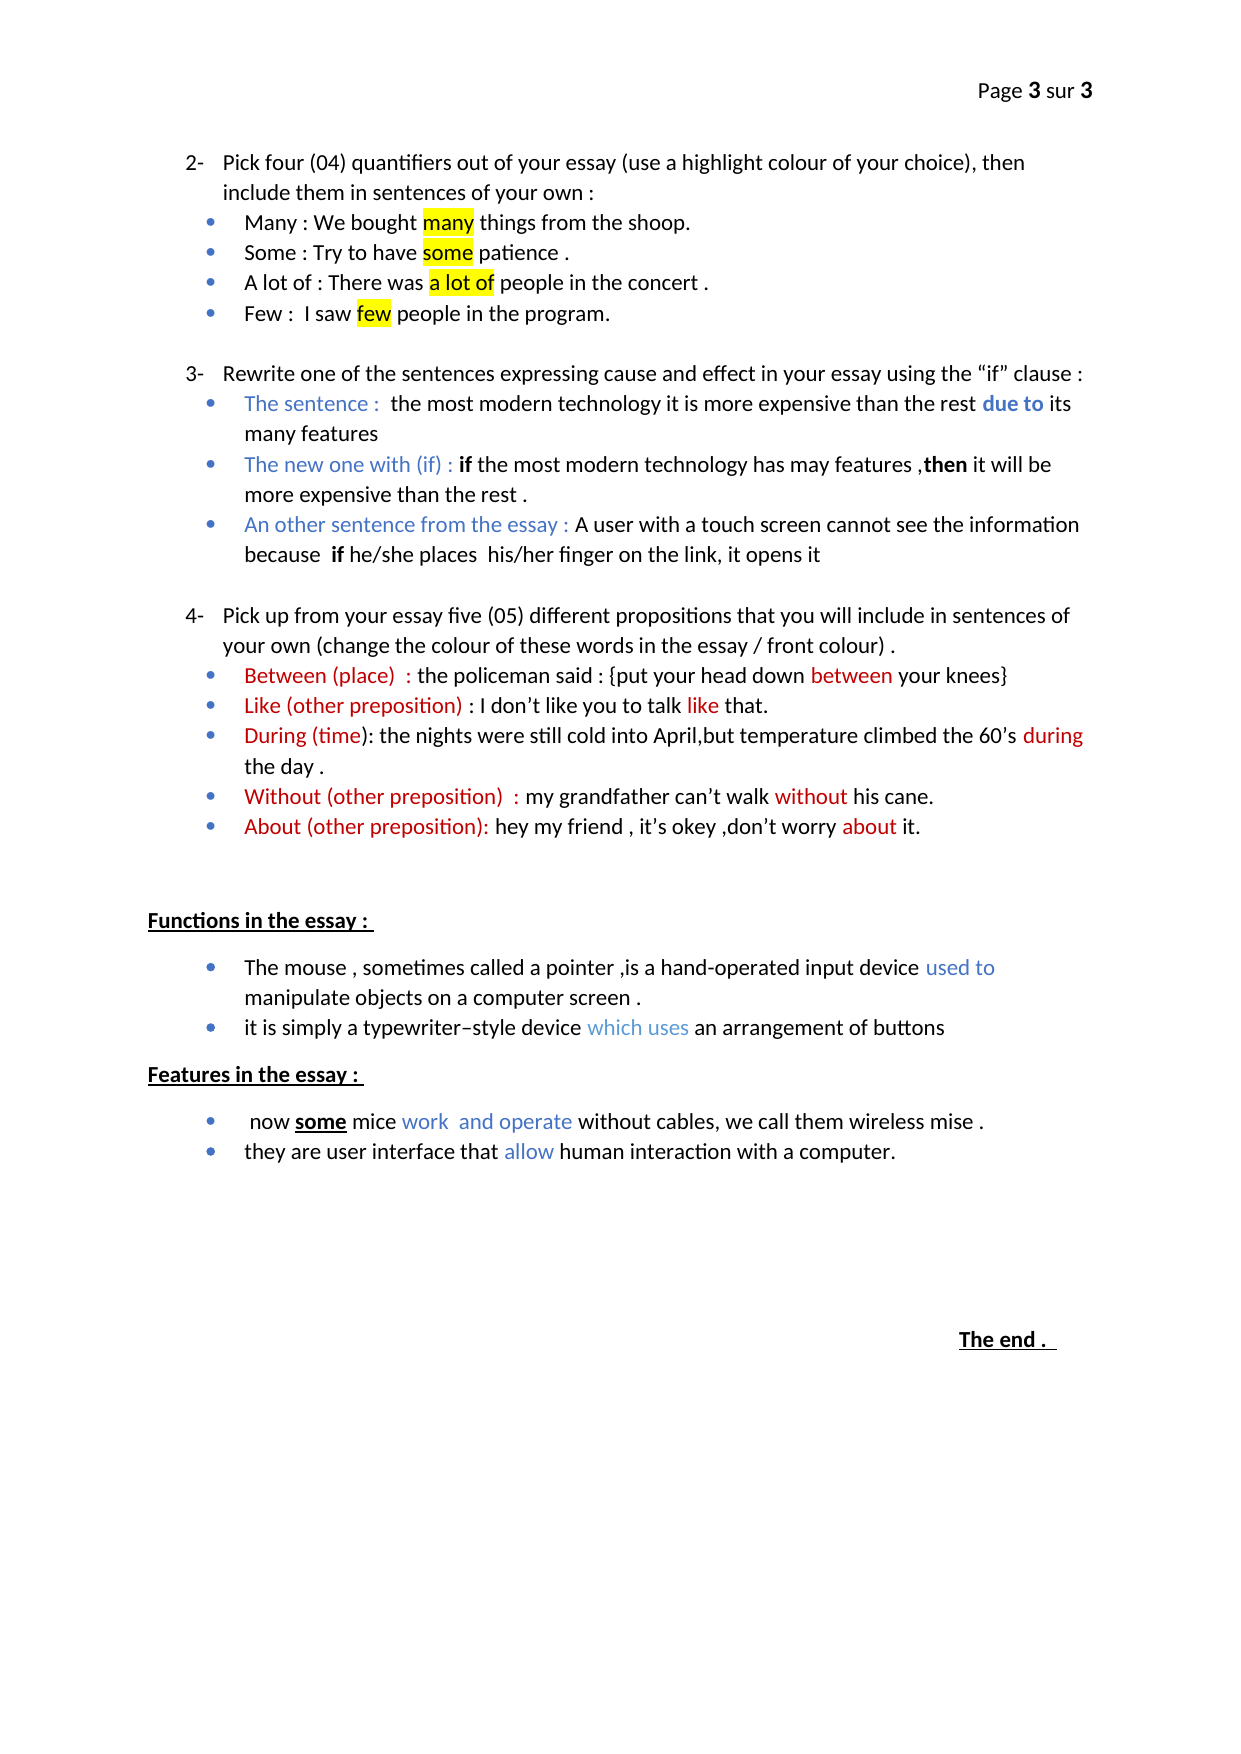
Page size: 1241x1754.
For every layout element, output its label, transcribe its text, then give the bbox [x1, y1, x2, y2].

list The sentence : the most modern technology it is more expensive than the rest due to its many features [207, 389, 1093, 447]
list During (time): the nights were still cold into April,but temperature climbed the 60’s during the day . [207, 722, 1093, 780]
list Few : I saw few people in the program. [207, 299, 357, 327]
list A lot of : There was a lot of people in the concert . [207, 268, 1093, 296]
list The new one with (if) : if the most modern technology has may features ,then it will be more expensive than the rest . [207, 450, 1093, 508]
list they are user interface that allow human interaction with a computer. [207, 1137, 1093, 1165]
list now some mice work and operate without cables, we call them wireless mise . [207, 1107, 1093, 1135]
list it is simply a typewriter–style device which uses an arrangement of buttons [207, 1013, 1093, 1041]
list Between (place) : the policeman said : {put your head down between your knees} [207, 661, 1093, 689]
list Few : I saw few people in the program. [391, 299, 1093, 327]
text The end . [885, 1325, 1093, 1353]
list Rewrite one of the sentences expressing cause and effect in your essay using the “if” clause : [185, 359, 1093, 387]
list Like (other preposition) : I don’t like you to talk like that. [207, 691, 1093, 719]
list Some : Try to have some patience . [473, 238, 1093, 266]
list Some : Try to have some patience . [207, 238, 423, 266]
list The mouse , sometimes called a pointer ,is a hand-operated input device used to manipulate objects on a computer screen . [207, 953, 1093, 1011]
list An other sentence from the essay : A user with a touch screen cannot see the information because if he/she places his/her finger on the link, it opens it [207, 510, 1093, 568]
text Features in the essay : [148, 1060, 1093, 1088]
list Many : We bought many things from the shoop. [474, 208, 1093, 236]
list Without (other preposition) : my grandfather can’t walk without his cane. [207, 782, 1093, 810]
list Pick up from your essay five (05) different propositions that you will include in sentences of your own (change the colour of these words in the essay / front colour) . [185, 601, 1093, 659]
text Functions in the essay : [148, 906, 1093, 934]
list Many : We bought many things from the shoop. [207, 208, 423, 236]
list About (other preposition): hey my friend , it’s okey ,don’t worry about it. [207, 812, 1093, 840]
list Pick four (04) quantifiers out of your essay (use a highlight colour of your choice), then include them in sentences of your own : [185, 148, 1093, 206]
